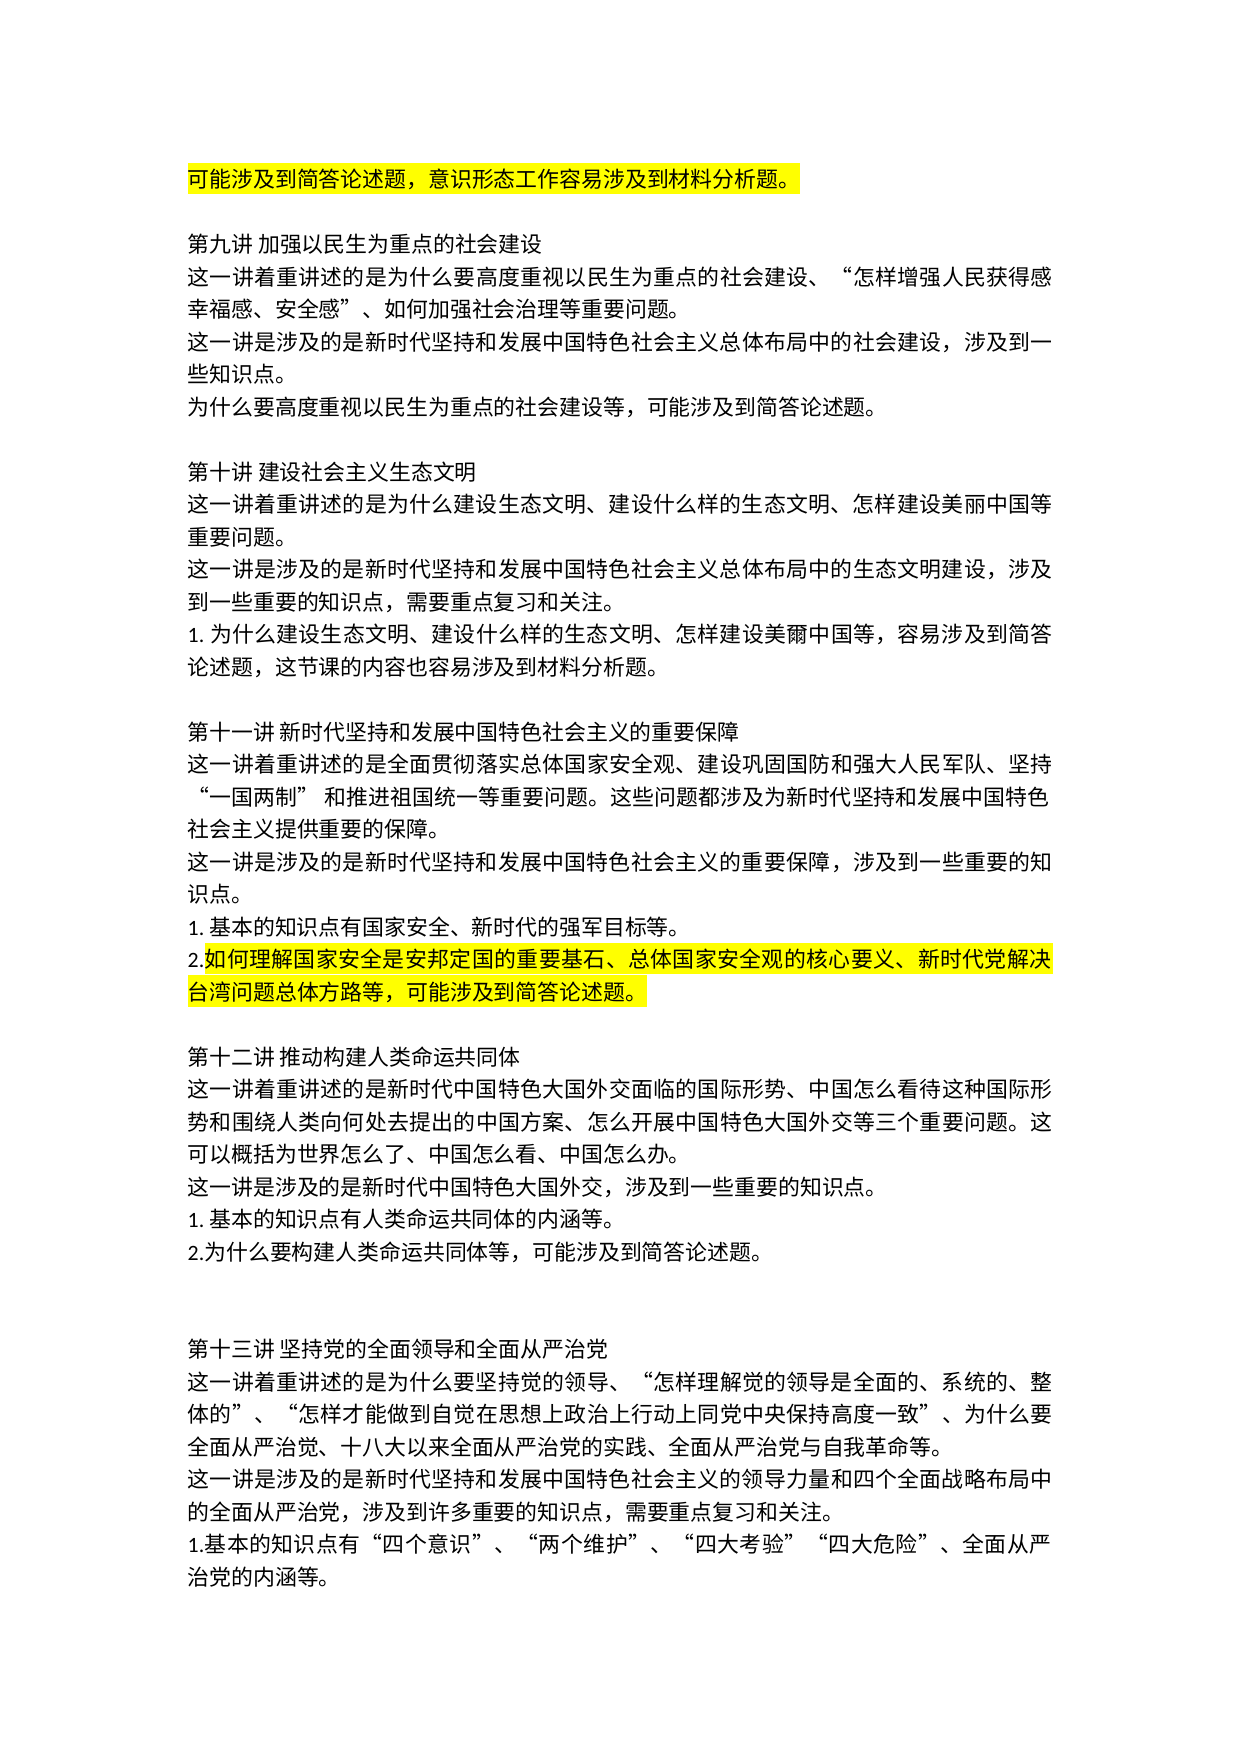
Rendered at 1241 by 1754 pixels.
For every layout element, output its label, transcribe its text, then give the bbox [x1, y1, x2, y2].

text 这一讲是涉及的是新时代坚持和发展中国特色社会主义总体布局中的社会建设，涉及到一些知识点。 [187, 324, 1053, 389]
text 1. 基本的知识点有国家安全、新时代的强军目标等。 [187, 909, 1053, 942]
text 这一讲是涉及的是新时代中国特色大国外交，涉及到一些重要的知识点。 [187, 1169, 1053, 1202]
text 1. 基本的知识点有人类命运共同体的内涵等。 [187, 1202, 1053, 1234]
text 这一讲着重讲述的是全面贯彻落实总体国家安全观、建设巩固国防和强大人民军队、坚持“一国两制” 和推进祖国统一等重要问题。这些问题都涉及为新时代坚持和发展中国特色社会主义提供重要的保障。 [187, 747, 1053, 844]
text 第十二讲 推动构建人类命运共同体 [187, 1039, 1053, 1072]
text 2.如何理解国家安全是安邦定国的重要基石、总体国家安全观的核心要义、新时代党解决台湾问题总体方路等，可能涉及到简答论述题。 [187, 942, 1053, 1007]
text 1.基本的知识点有“四个意识”、“两个维护”、“四大考验”“四大危险”、全面从严治党的内涵等。 [187, 1527, 1053, 1592]
text 1. 为什么建设生态文明、建设什么样的生态文明、怎样建设美爾中国等，容易涉及到简答论述题，这节课的内容也容易涉及到材料分析题。 [187, 617, 1053, 682]
text 第九讲 加强以民生为重点的社会建设 [187, 227, 1053, 259]
text 第十一讲 新时代坚持和发展中国特色社会主义的重要保障 [187, 714, 1053, 747]
text 这一讲是涉及的是新时代坚持和发展中国特色社会主义的领导力量和四个全面战略布局中的全面从严治党，涉及到许多重要的知识点，需要重点复习和关注。 [187, 1462, 1053, 1527]
text 第十三讲 坚持党的全面领导和全面从严治党 [187, 1332, 1053, 1364]
text 这一讲着重讲述的是新时代中国特色大国外交面临的国际形势、中国怎么看待这种国际形势和围绕人类向何处去提出的中国方案、怎么开展中国特色大国外交等三个重要问题。这可以概括为世界怎么了、中国怎么看、中国怎么办。 [187, 1072, 1053, 1169]
text 这一讲着重讲述的是为什么要坚持觉的领导、“怎样理解觉的领导是全面的、系统的、整体的”、“怎样才能做到自觉在思想上政治上行动上同党中央保持高度一致”、为什么要全面从严治觉、十八大以来全面从严治党的实践、全面从严治党与自我革命等。 [187, 1364, 1053, 1462]
text 这一讲着重讲述的是为什么要高度重视以民生为重点的社会建设、“怎样增强人民获得感、幸福感、安全感”、如何加强社会治理等重要问题。 [187, 259, 1053, 324]
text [187, 162, 1053, 194]
text 这一讲是涉及的是新时代坚持和发展中国特色社会主义的重要保障，涉及到一些重要的知识点。 [187, 844, 1053, 909]
text 这一讲是涉及的是新时代坚持和发展中国特色社会主义总体布局中的生态文明建设，涉及到一些重要的知识点，需要重点复习和关注。 [187, 552, 1053, 617]
text 第十讲 建设社会主义生态文明 [187, 454, 1053, 487]
text 2.为什么要构建人类命运共同体等，可能涉及到简答论述题。 [187, 1234, 1053, 1267]
text 这一讲着重讲述的是为什么建设生态文明、建设什么样的生态文明、怎样建设美丽中国等重要问题。 [187, 487, 1053, 552]
text 为什么要高度重视以民生为重点的社会建设等，可能涉及到简答论述题。 [187, 389, 1053, 422]
